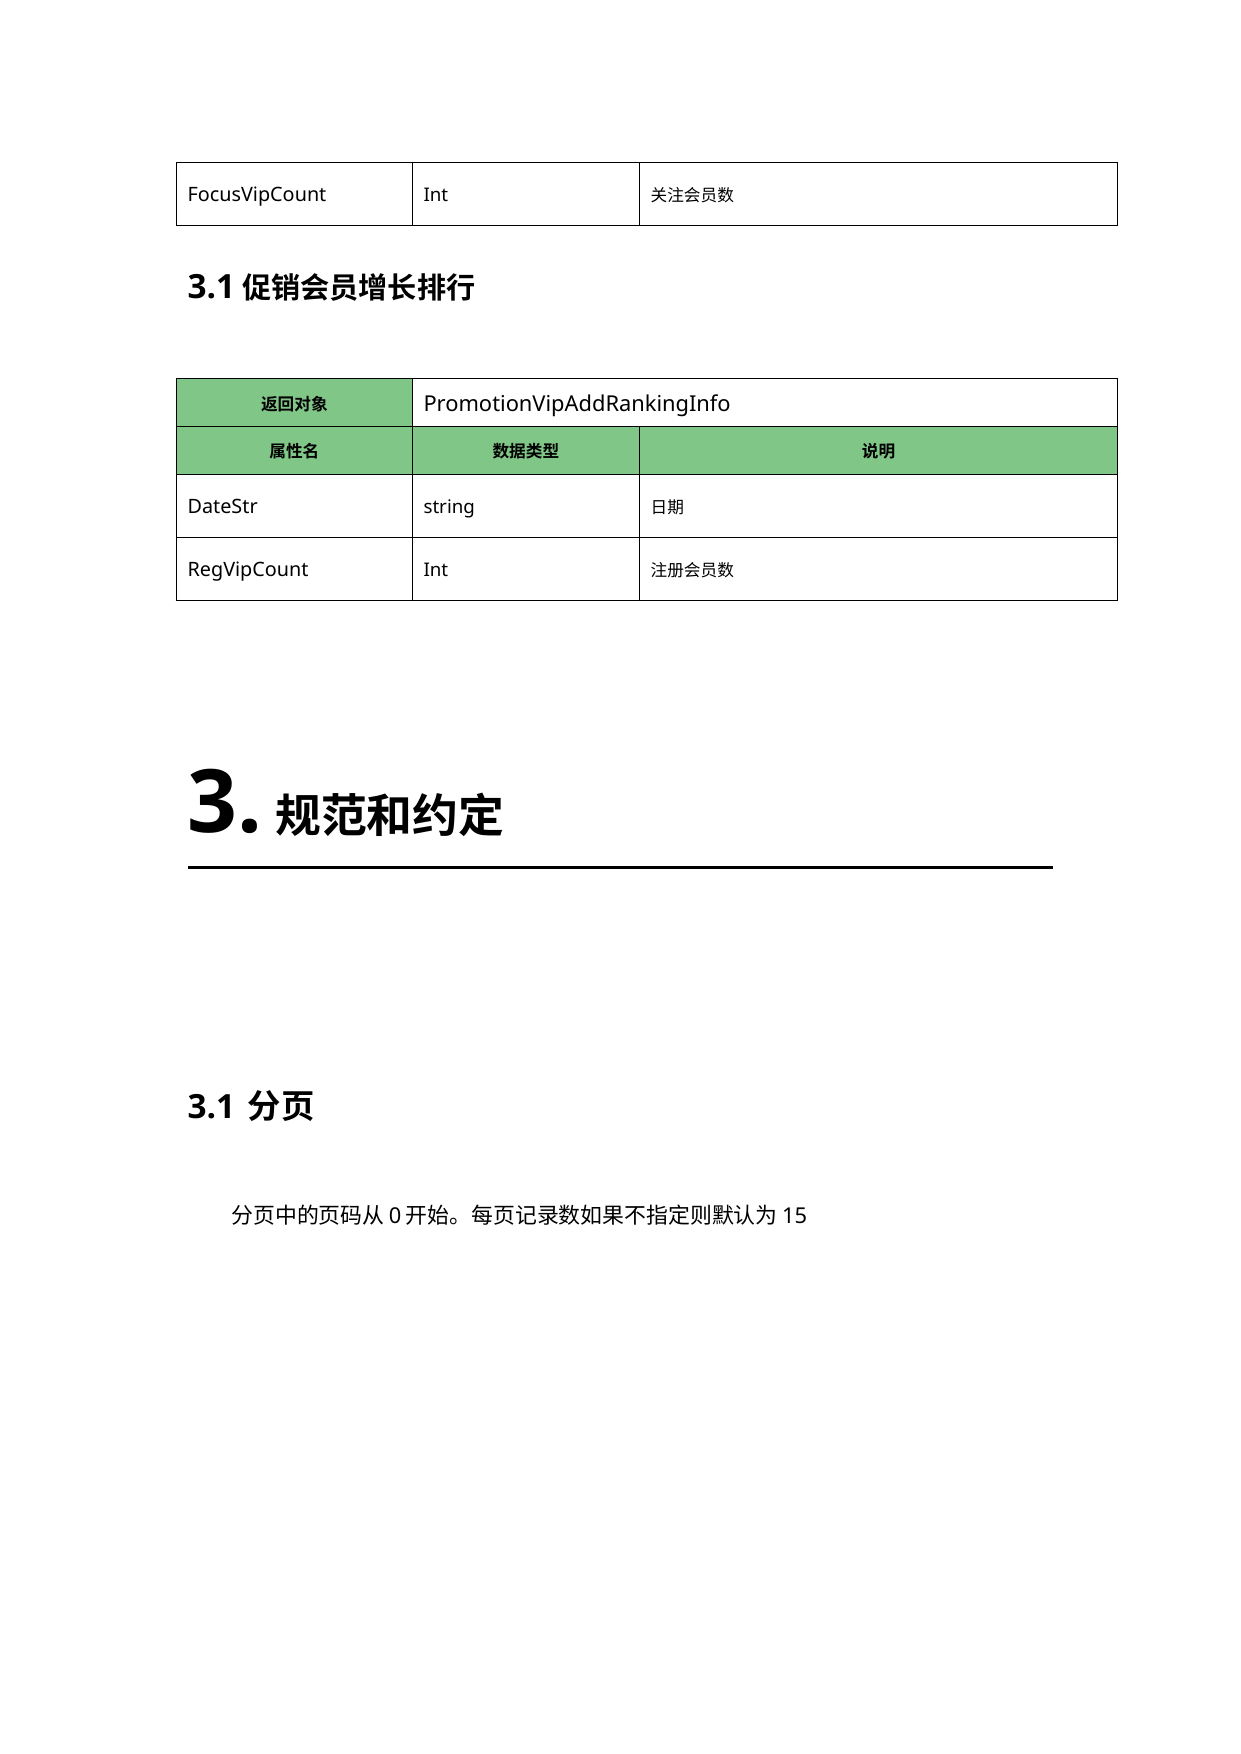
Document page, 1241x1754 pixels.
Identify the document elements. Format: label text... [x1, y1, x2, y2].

table_cell 关注会员数 [640, 163, 1117, 225]
subtitle 规范和约定 [187, 734, 1053, 869]
table_cell Int [413, 538, 639, 600]
subtitle 3.1促销会员增长排行 [187, 253, 1053, 318]
table_cell 数据类型 [413, 427, 639, 474]
table_cell 日期 [640, 475, 1117, 537]
table_header PromotionVipAddRankingInfo [413, 379, 1117, 426]
table_cell DateStr [177, 475, 412, 537]
table_cell Int [413, 163, 639, 225]
table_cell 属性名 [177, 427, 412, 474]
subtitle 分页 [187, 1071, 1053, 1136]
table_cell string [413, 475, 639, 537]
table_cell 说明 [640, 427, 1117, 474]
table_cell 注册会员数 [640, 538, 1117, 600]
table_cell RegVipCount [177, 538, 412, 600]
text 分页中的页码从0开始。每页记录数如果不指定则默认为15 [231, 1197, 1053, 1230]
table_header 返回对象 [177, 379, 412, 426]
table_cell FocusVipCount [177, 163, 412, 225]
